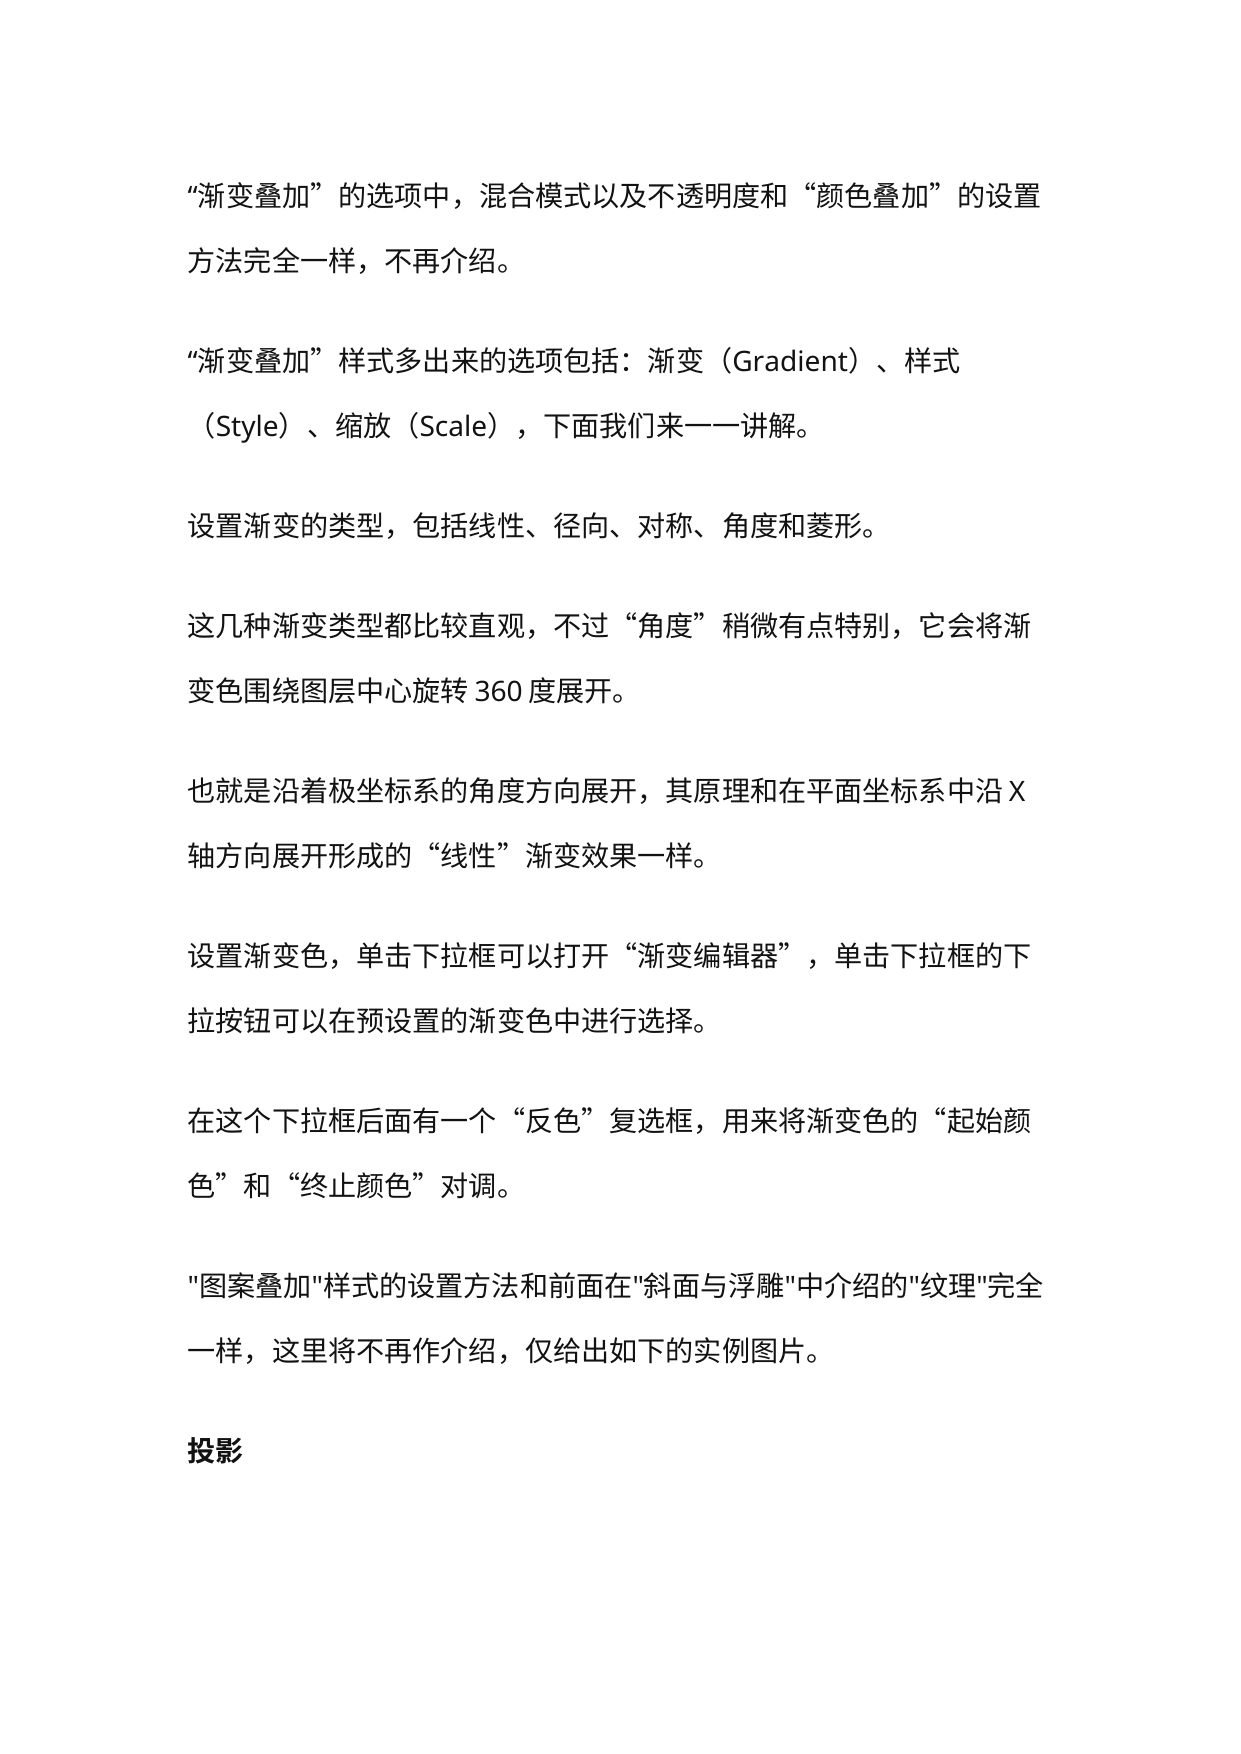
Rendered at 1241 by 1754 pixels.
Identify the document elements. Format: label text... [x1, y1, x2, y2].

text 设置渐变色，单击下拉框可以打开“渐变编辑器”，单击下拉框的下拉按钮可以在预设置的渐变色中进行选择。 [187, 922, 1053, 1052]
text “渐变叠加”的选项中，混合模式以及不透明度和“颜色叠加”的设置方法完全一样，不再介绍。 [187, 162, 1053, 292]
text 在这个下拉框后面有一个“反色”复选框，用来将渐变色的“起始颜色”和“终止颜色”对调。 [187, 1087, 1053, 1217]
text 这几种渐变类型都比较直观，不过“角度”稍微有点特别，它会将渐变色围绕图层中心旋转360度展开。 [187, 592, 1053, 722]
text 也就是沿着极坐标系的角度方向展开，其原理和在平面坐标系中沿X轴方向展开形成的“线性”渐变效果一样。 [187, 757, 1053, 887]
text 设置渐变的类型，包括线性、径向、对称、角度和菱形。 [187, 492, 1053, 557]
text 投影 [187, 1417, 1053, 1482]
text “渐变叠加”样式多出来的选项包括：渐变（Gradient）、样式（Style）、缩放（Scale），下面我们来一一讲解。 [187, 327, 1053, 457]
text "图案叠加"样式的设置方法和前面在"斜面与浮雕"中介绍的"纹理"完全一样，这里将不再作介绍，仅给出如下的实例图片。 [187, 1252, 1053, 1382]
